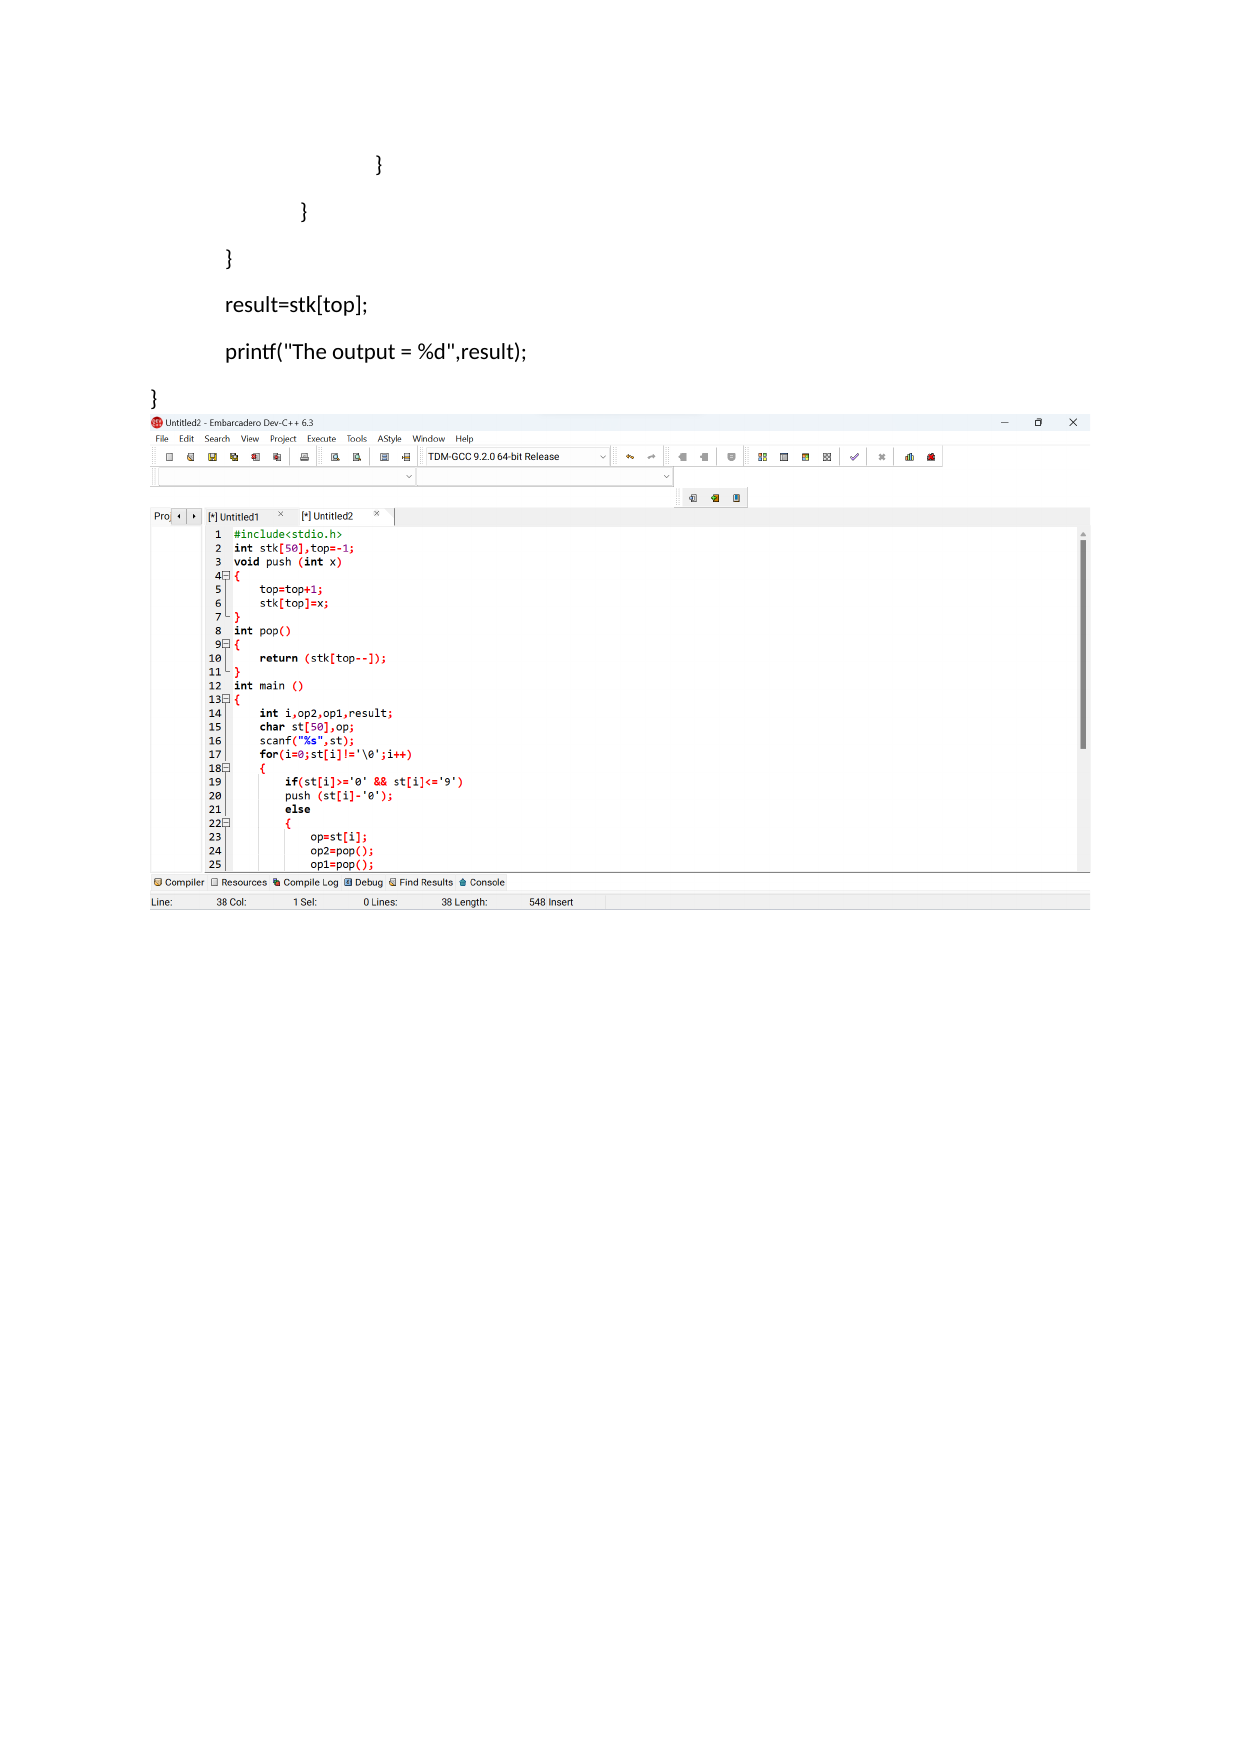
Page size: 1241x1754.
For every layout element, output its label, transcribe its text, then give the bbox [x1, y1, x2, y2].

text printf("The output = %d",result); [150, 337, 1090, 366]
text } [150, 384, 1090, 414]
text } [150, 244, 1090, 272]
text } [150, 197, 1090, 225]
picture [150, 414, 1091, 910]
text } [150, 150, 1090, 178]
text result=stk[top]; [150, 291, 1090, 319]
